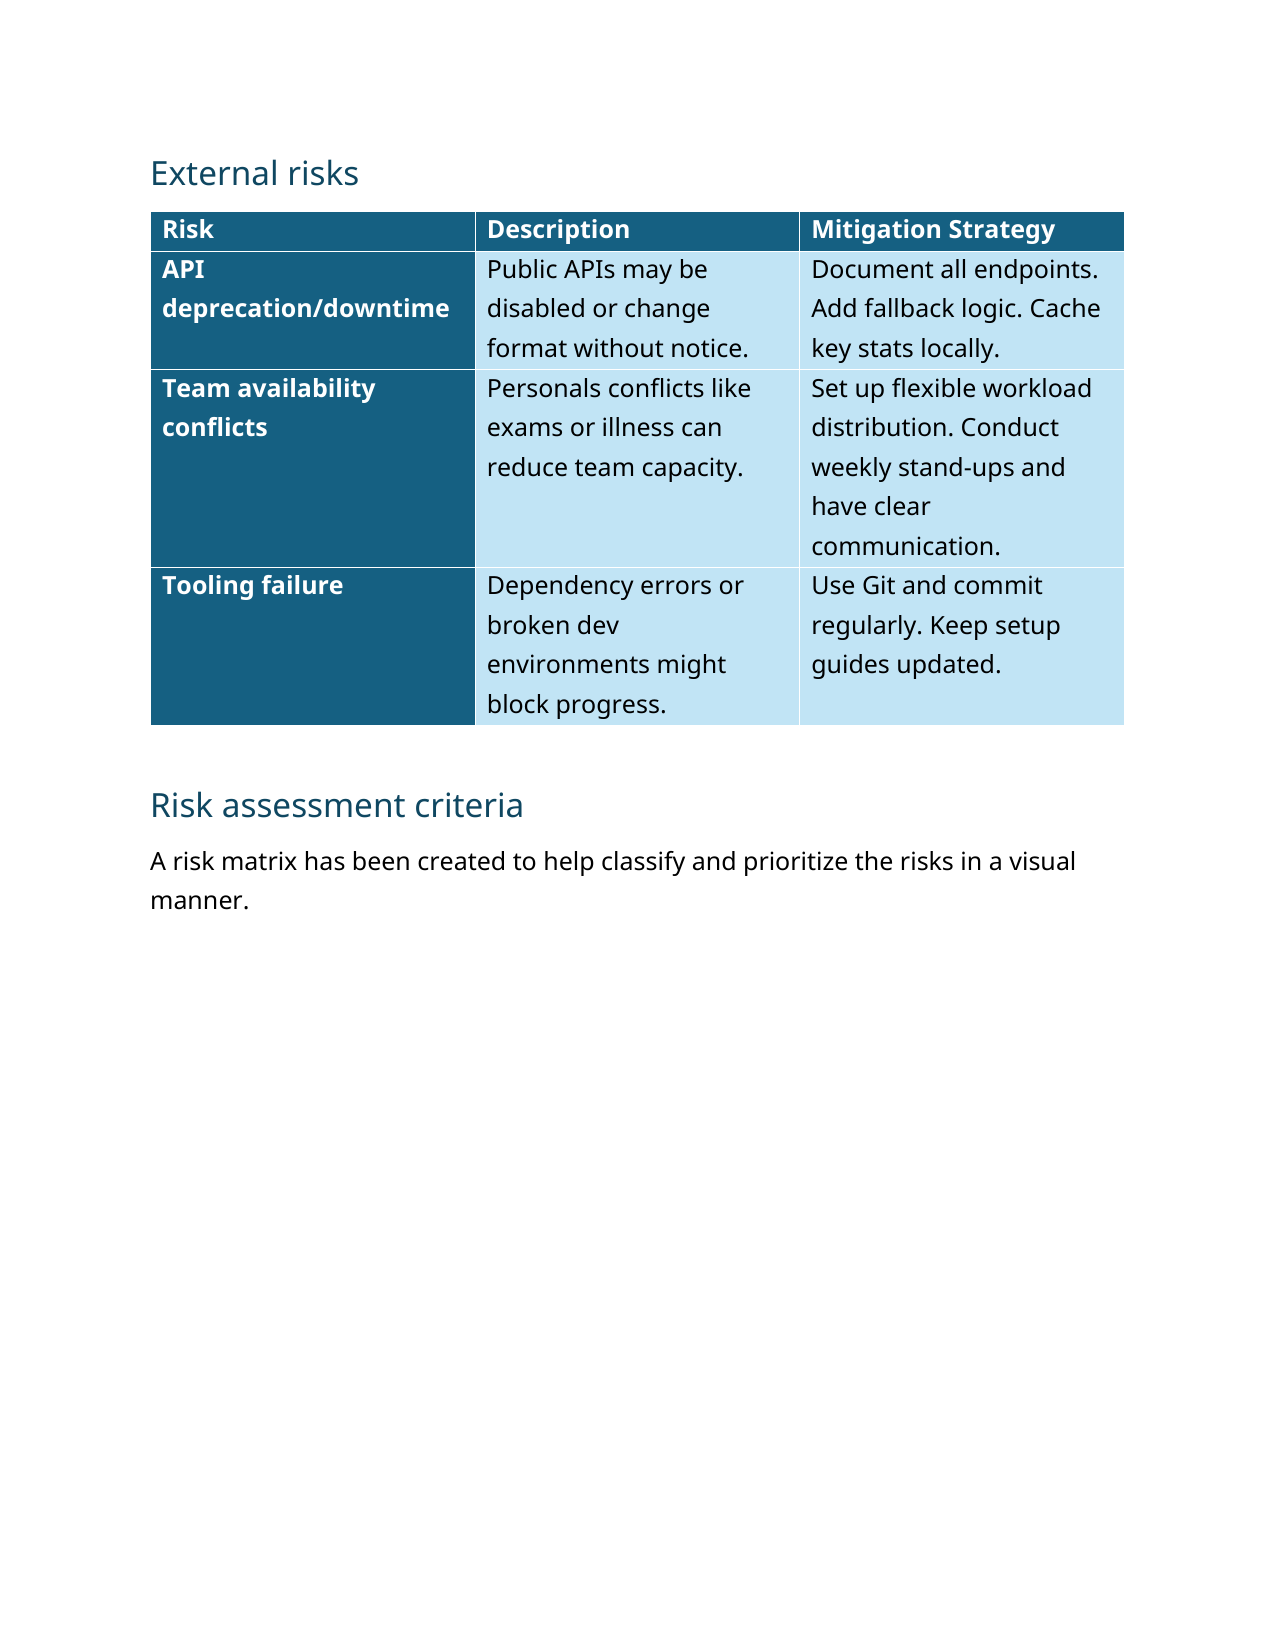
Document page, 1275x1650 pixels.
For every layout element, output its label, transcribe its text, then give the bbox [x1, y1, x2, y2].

subtitle External risks [150, 150, 1125, 195]
subtitle Risk assessment criteria [150, 782, 1125, 828]
text A risk matrix has been created to help classify and prioritize the risks in a visual manner. [150, 843, 1125, 917]
table_cell Set up flexible workload distribution. Conduct weekly stand-ups and have clear communication. [800, 370, 1124, 567]
table_header Risk [151, 212, 475, 251]
table_cell Document all endpoints. Add fallback logic. Cache key stats locally. [800, 252, 1124, 369]
table_header Mitigation Strategy [800, 212, 1124, 251]
table_cell Dependency errors or broken dev environments might block progress. [476, 568, 799, 725]
table_cell Team availability conflicts [151, 370, 475, 567]
table_cell Tooling failure [151, 568, 475, 725]
table_cell Public APIs may be disabled or change format without notice. [476, 252, 799, 369]
table_cell Use Git and commit regularly. Keep setup guides updated. [800, 568, 1124, 725]
table_cell API deprecation/downtime [151, 252, 475, 369]
table_header Description [476, 212, 799, 251]
table_cell Personals conflicts like exams or illness can reduce team capacity. [476, 370, 799, 567]
